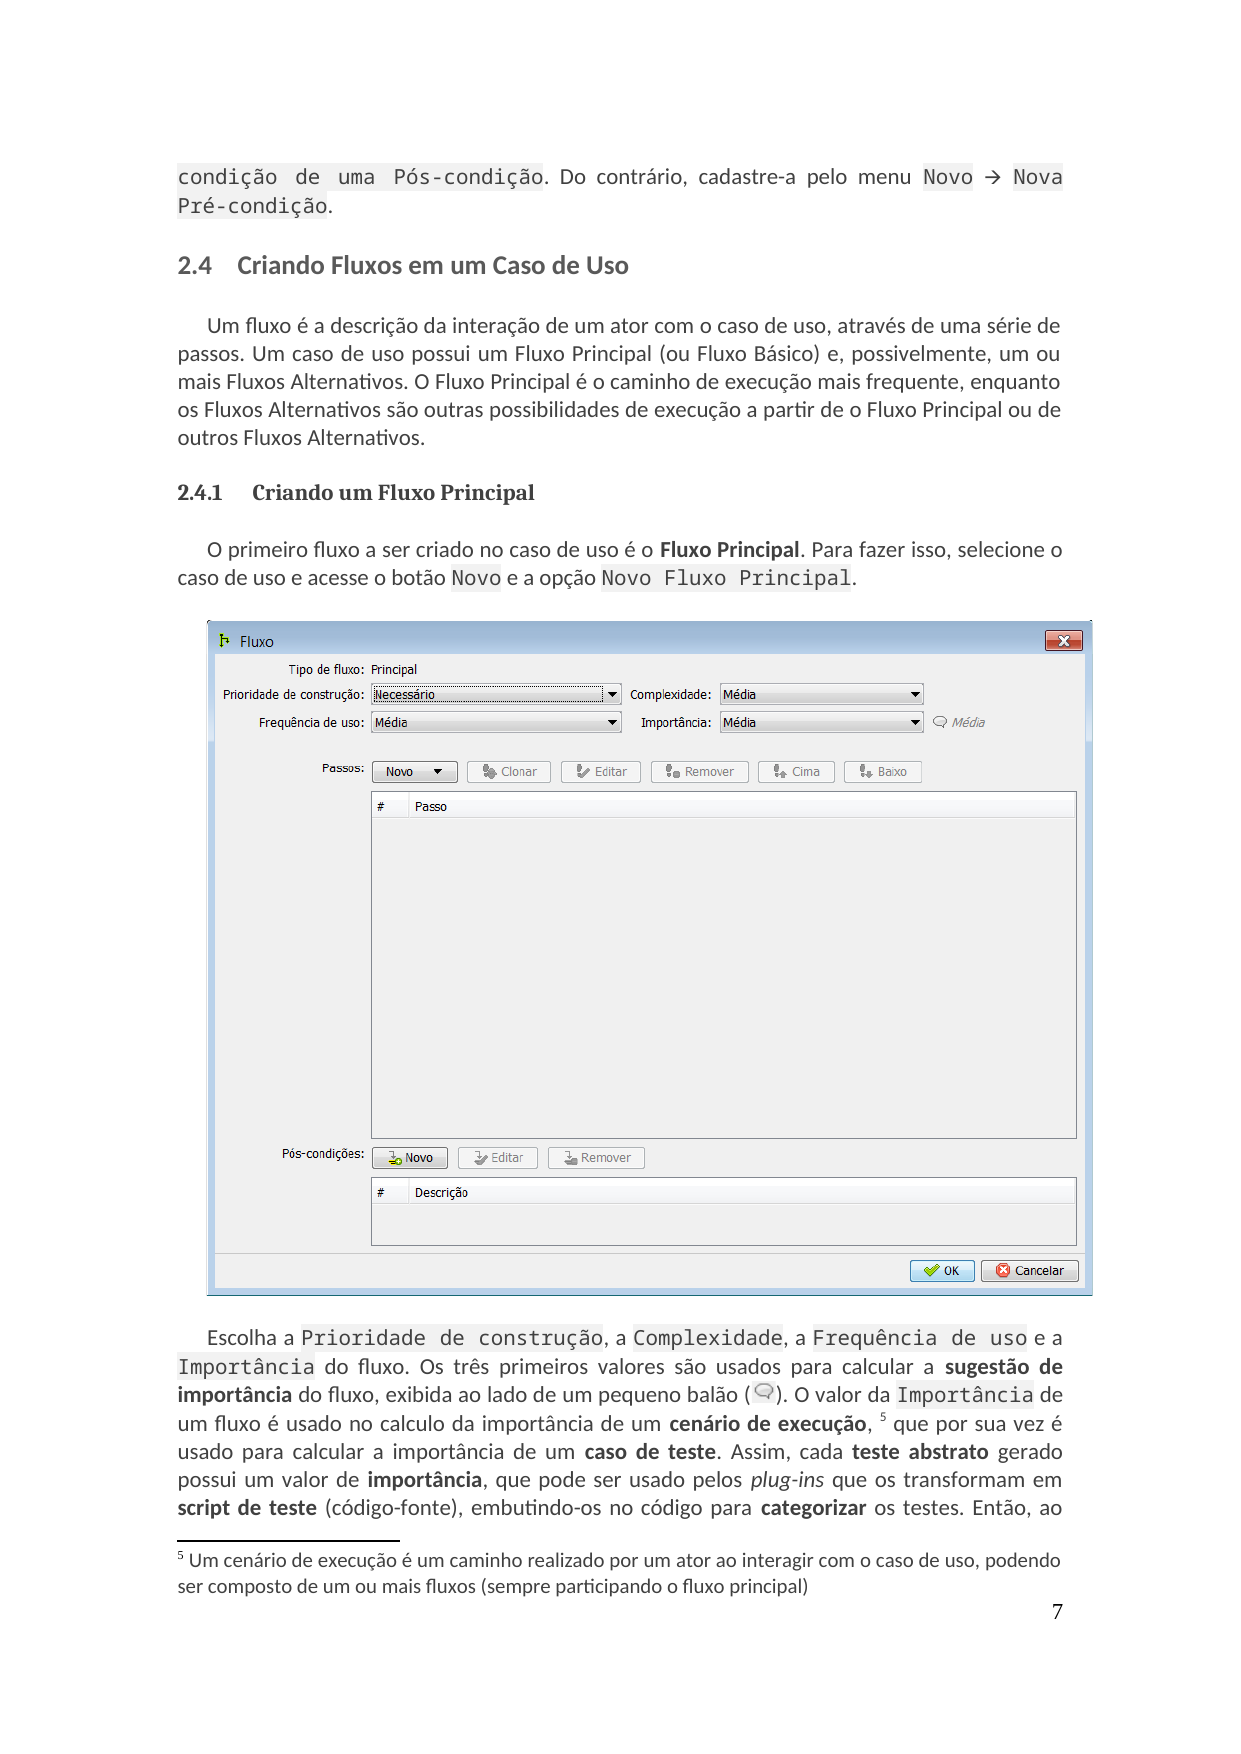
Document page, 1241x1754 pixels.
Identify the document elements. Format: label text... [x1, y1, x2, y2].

picture [206, 620, 1093, 1296]
subtitle Criando um Fluxo Principal [177, 480, 1063, 506]
text O primeiro fluxo a ser criado no caso de uso é o Fluxo Principal. Para fazer isso, selecione o caso de uso e acesse o botão Novo e a opção Novo Fluxo Principal. [177, 536, 1063, 592]
picture [751, 1381, 776, 1403]
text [177, 1323, 1063, 1521]
subtitle Criando Fluxos em um Caso de Uso [177, 248, 1063, 282]
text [177, 162, 1063, 219]
text Um fluxo é a descrição da interação de um ator com o caso de uso, através de uma série de passos. Um caso de uso possui um Fluxo Principal (ou Fluxo Básico) e, possivelmente, um ou mais Fluxos Alternativos. O Fluxo Principal é o caminho de execução mais frequente, enquanto os Fluxos Alternativos são outras possibilidades de execução a partir de o Fluxo Principal ou de outros Fluxos Alternativos. [177, 311, 1063, 451]
